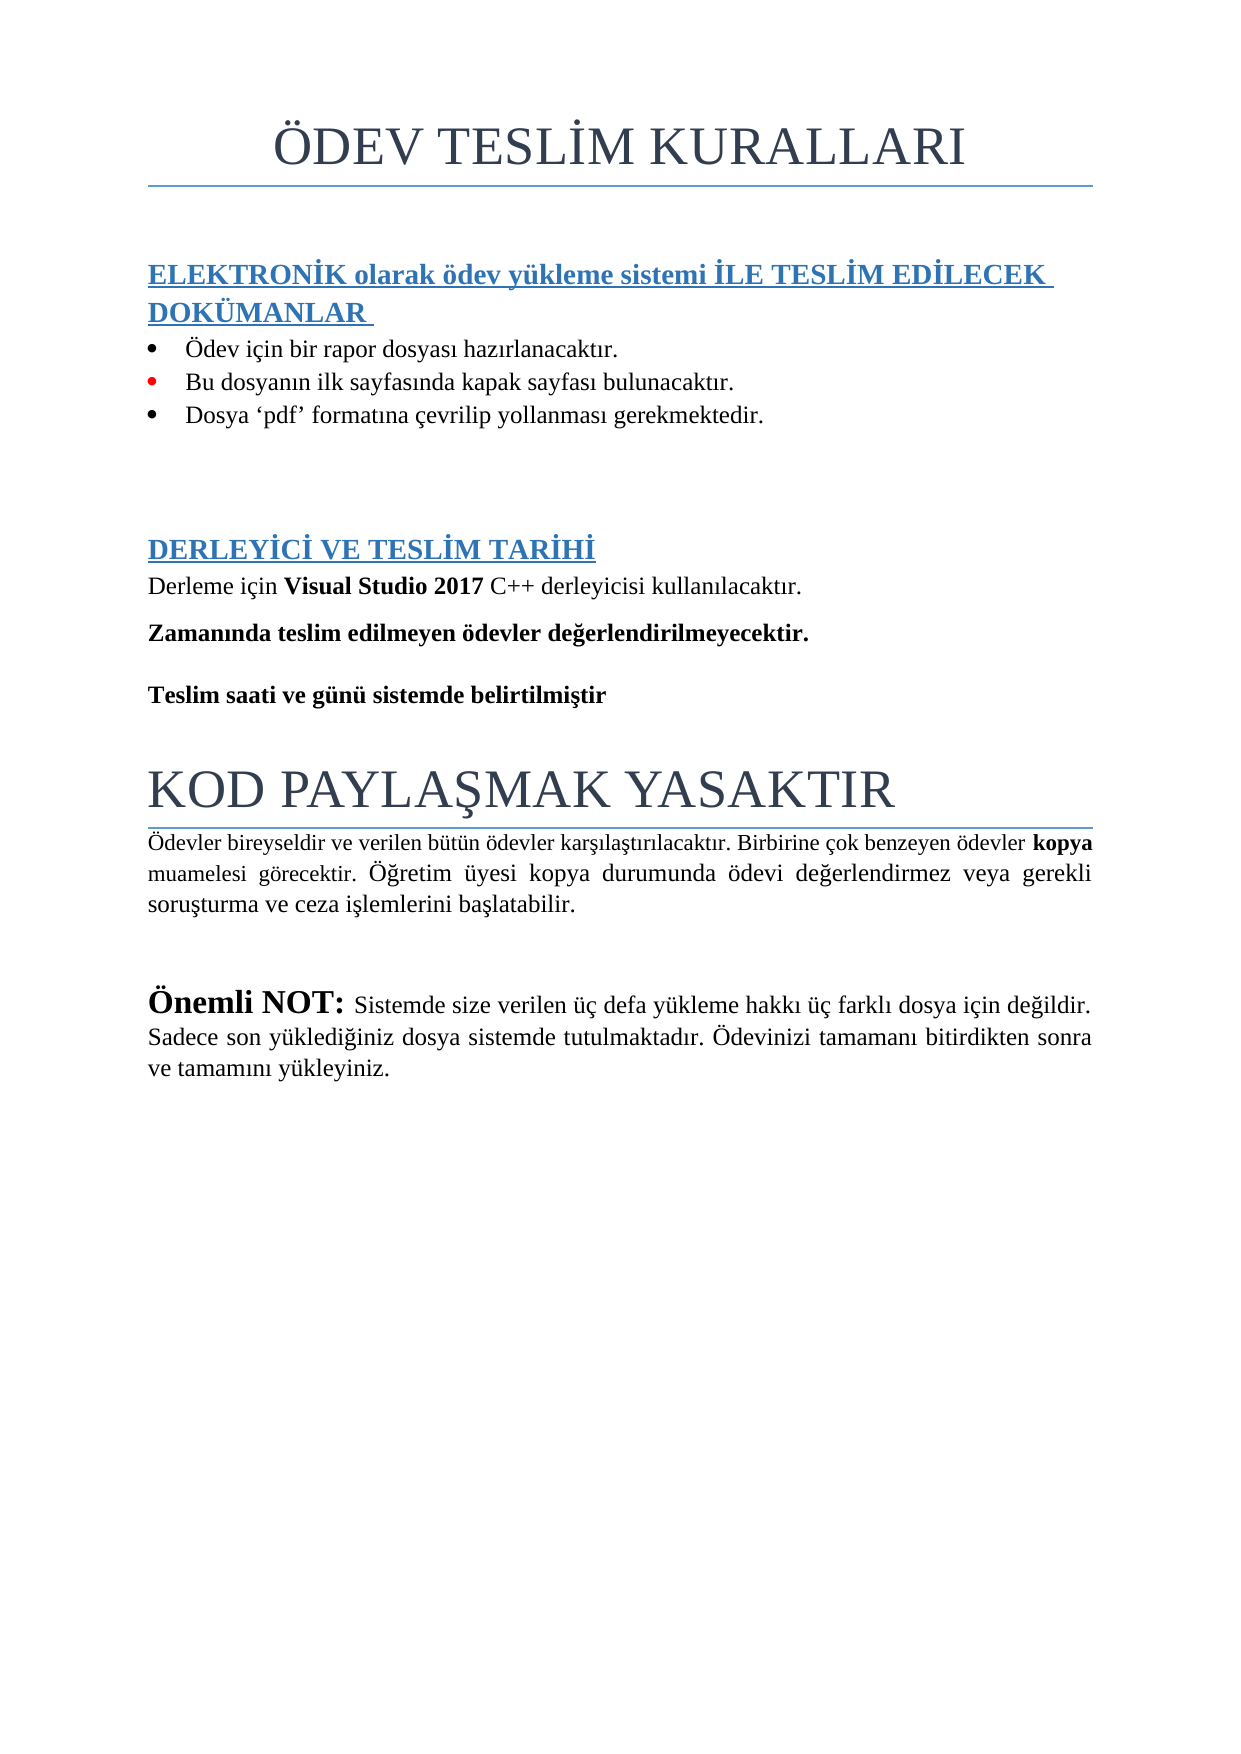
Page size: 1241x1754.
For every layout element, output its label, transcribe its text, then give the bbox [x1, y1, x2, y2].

text Derleme için Visual Studio 2017 C++ derleyicisi kullanılacaktır. [148, 571, 1093, 599]
list Bu dosyanın ilk sayfasında kapak sayfası bulunacaktır. [148, 367, 1093, 396]
list Ödev için bir rapor dosyası hazırlanacaktır. [148, 334, 1093, 363]
title ÖDEV TESLİM KURALLARI [148, 114, 1093, 185]
list Dosya ‘pdf’ formatına çevrilip yollanması gerekmektedir. [148, 400, 1093, 429]
title KOD PAYLAŞMAK YASAKTIR [148, 757, 1093, 827]
text Önemli NOT: Sistemde size verilen üç defa yükleme hakkı üç farklı dosya için değildir. Sadece son yüklediğiniz dosya sistemde tutulmaktadır. Ödevinizi tamamanı bitirdikten sonra ve tamamını yükleyiniz. [148, 982, 1093, 1082]
text Ödevler bireyseldir ve verilen bütün ödevler karşılaştırılacaktır. Birbirine çok benzeyen ödevler kopya muamelesi görecektir. Öğretim üyesi kopya durumunda ödevi değerlendirmez veya gerekli soruşturma ve ceza işlemlerini başlatabilir. [148, 829, 1093, 918]
text Zamanında teslim edilmeyen ödevler değerlendirilmeyecektir. [148, 618, 1093, 647]
text Teslim saati ve günü sistemde belirtilmiştir [148, 681, 1093, 709]
subtitle ELEKTRONİK olarak ödev yükleme sistemi İLE TESLİM EDİLECEK DOKÜMANLAR [148, 257, 1093, 329]
subtitle DERLEYİCİ VE TESLİM TARİHİ [148, 532, 1093, 566]
